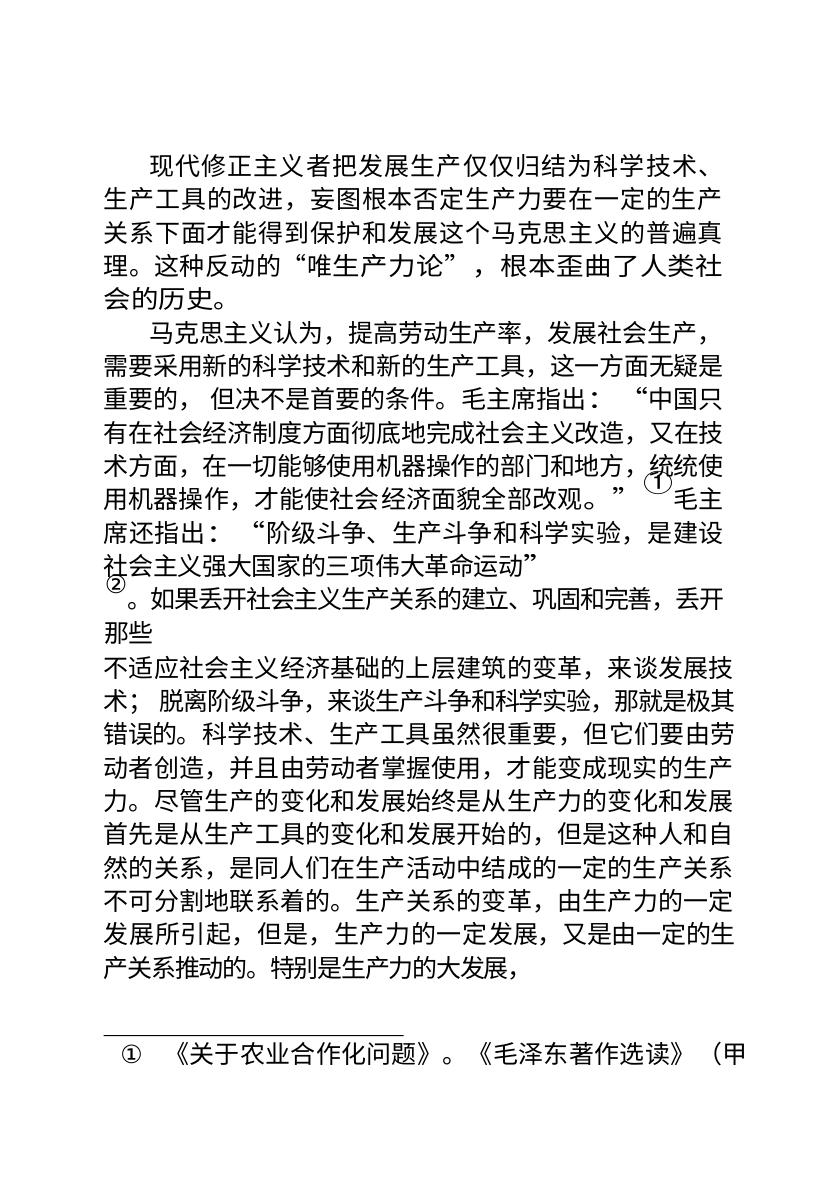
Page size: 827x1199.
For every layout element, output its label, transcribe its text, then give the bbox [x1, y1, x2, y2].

text ②。如果丢开社会主义生产关系的建立、巩固和完善，丢开那些 [104, 582, 748, 649]
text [120, 1018, 748, 1070]
text 马克思主义认为，提高劳动生产率，发展社会生产，需要采用新的科学技术和新的生产工具，这一方面无疑是重要的， 但决不是首要的条件。毛主席指出：“中国只有在社会经济制度方面彻底地完成社会主义改造，又在技术方面，在一切能够使用机器操作的部门和地方，统统使用机器操作，才能使社会经济面貌全部改观。”①毛主席还指出：“阶级斗争、生产斗争和科学实验，是建设社会主义强大国家的三项伟大革命运动” [103, 316, 724, 582]
text 不适应社会主义经济基础的上层建筑的变革，来谈发展技术； 脱离阶级斗争，来谈生产斗争和科学实验，那就是极其错误的。科学技术、生产工具虽然很重要，但它们要由劳动者创造，并且由劳动者掌握使用，才能变成现实的生产力。尽管生产的变化和发展始终是从生产力的变化和发展、首先是从生产工具的变化和发展开始的，但是这种人和自然的关系，是同人们在生产活动中结成的一定的生产关系不可分割地联系着的。生产关系的变革，由生产力的一定发展所引起，但是，生产力的一定发展，又是由一定的生产关系推动的。特别是生产力的大发展， [103, 651, 736, 984]
text 现代修正主义者把发展生产仅仅归结为科学技术、生产工具的改进，妄图根本否定生产力要在一定的生产关系下面才能得到保护和发展这个马克思主义的普遍真理。这种反动的“唯生产力论”，根本歪曲了人类社会的历史。 [103, 149, 724, 316]
